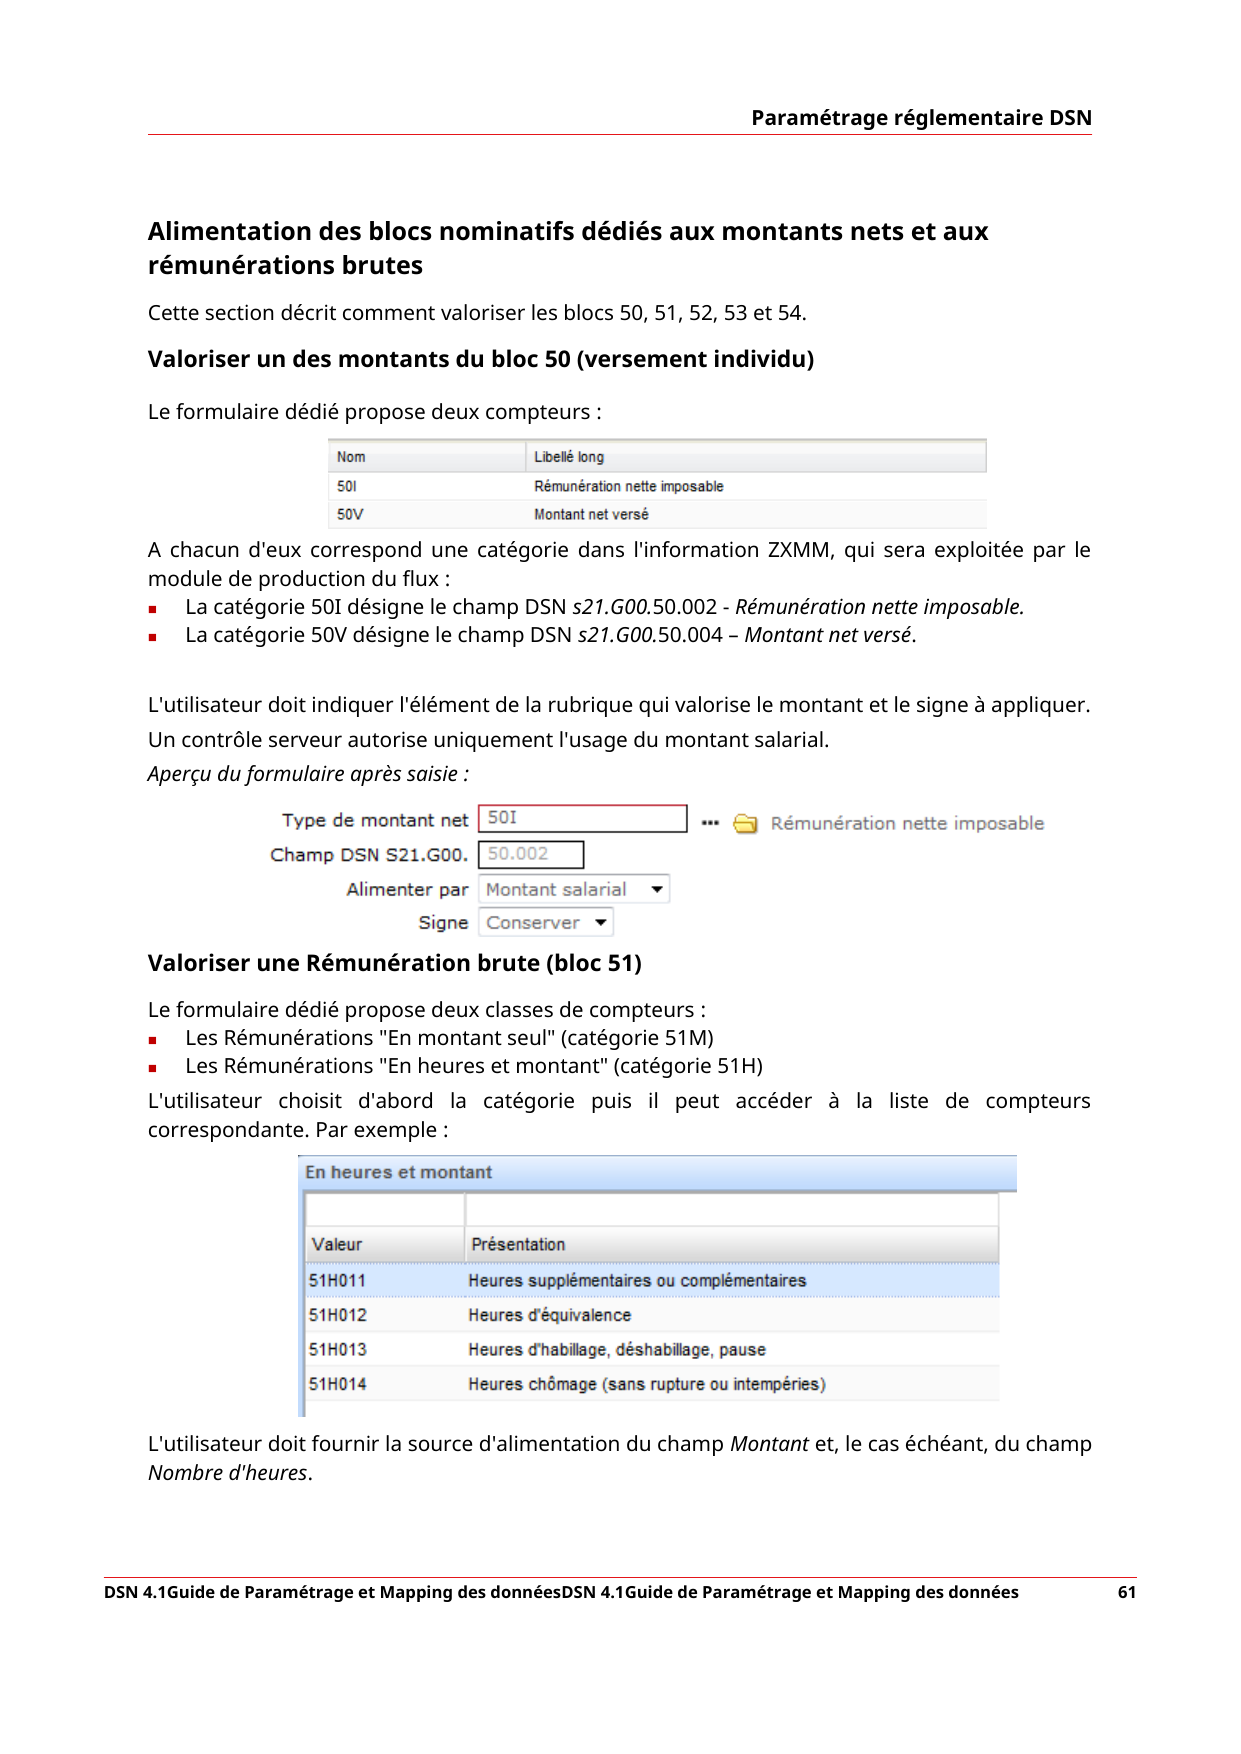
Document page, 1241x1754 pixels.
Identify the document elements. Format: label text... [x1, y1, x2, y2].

text L'utilisateur doit fournir la source d'alimentation du champ Montant et, le cas échéant, du champ Nombre d'heures. [148, 1429, 1092, 1486]
text Le formulaire dédié propose deux compteurs : [148, 397, 1092, 426]
subtitle Valoriser un des montants du bloc 50 (versement individu) [148, 343, 1092, 374]
text Cette section décrit comment valoriser les blocs 50, 51, 52, 53 et 54. [148, 298, 1092, 327]
text L'utilisateur choisit d'abord la catégorie puis il peut accéder à la liste de compteurs correspondante. Par exemple : [148, 1086, 1092, 1143]
text Le formulaire dédié propose deux classes de compteurs : [148, 995, 1092, 1023]
text Un contrôle serveur autorise uniquement l'usage du montant salarial. [148, 725, 1092, 753]
picture [328, 438, 987, 529]
list La catégorie 50I désigne le champ DSN s21.G00.50.002 - Rémunération nette imposable. [148, 592, 1092, 621]
picture [267, 800, 1048, 937]
picture [298, 1155, 1017, 1417]
subtitle Valoriser une Rémunération brute (bloc 51) [148, 947, 1092, 978]
text Aperçu du formulaire après saisie : [148, 759, 1092, 788]
text A chacun d'eux correspond une catégorie dans l'information ZXMM, qui sera exploitée par le module de production du flux : [148, 535, 1092, 592]
list Les Rémunérations "En montant seul" (catégorie 51M) [148, 1023, 1092, 1052]
subtitle Alimentation des blocs nominatifs dédiés aux montants nets et aux rémunérations brutes [148, 213, 1092, 281]
list La catégorie 50V désigne le champ DSN s21.G00.50.004 – Montant net versé. [148, 621, 1092, 649]
list Les Rémunérations "En heures et montant" (catégorie 51H) [148, 1052, 1092, 1080]
text L'utilisateur doit indiquer l'élément de la rubrique qui valorise le montant et le signe à appliquer. [148, 690, 1092, 718]
